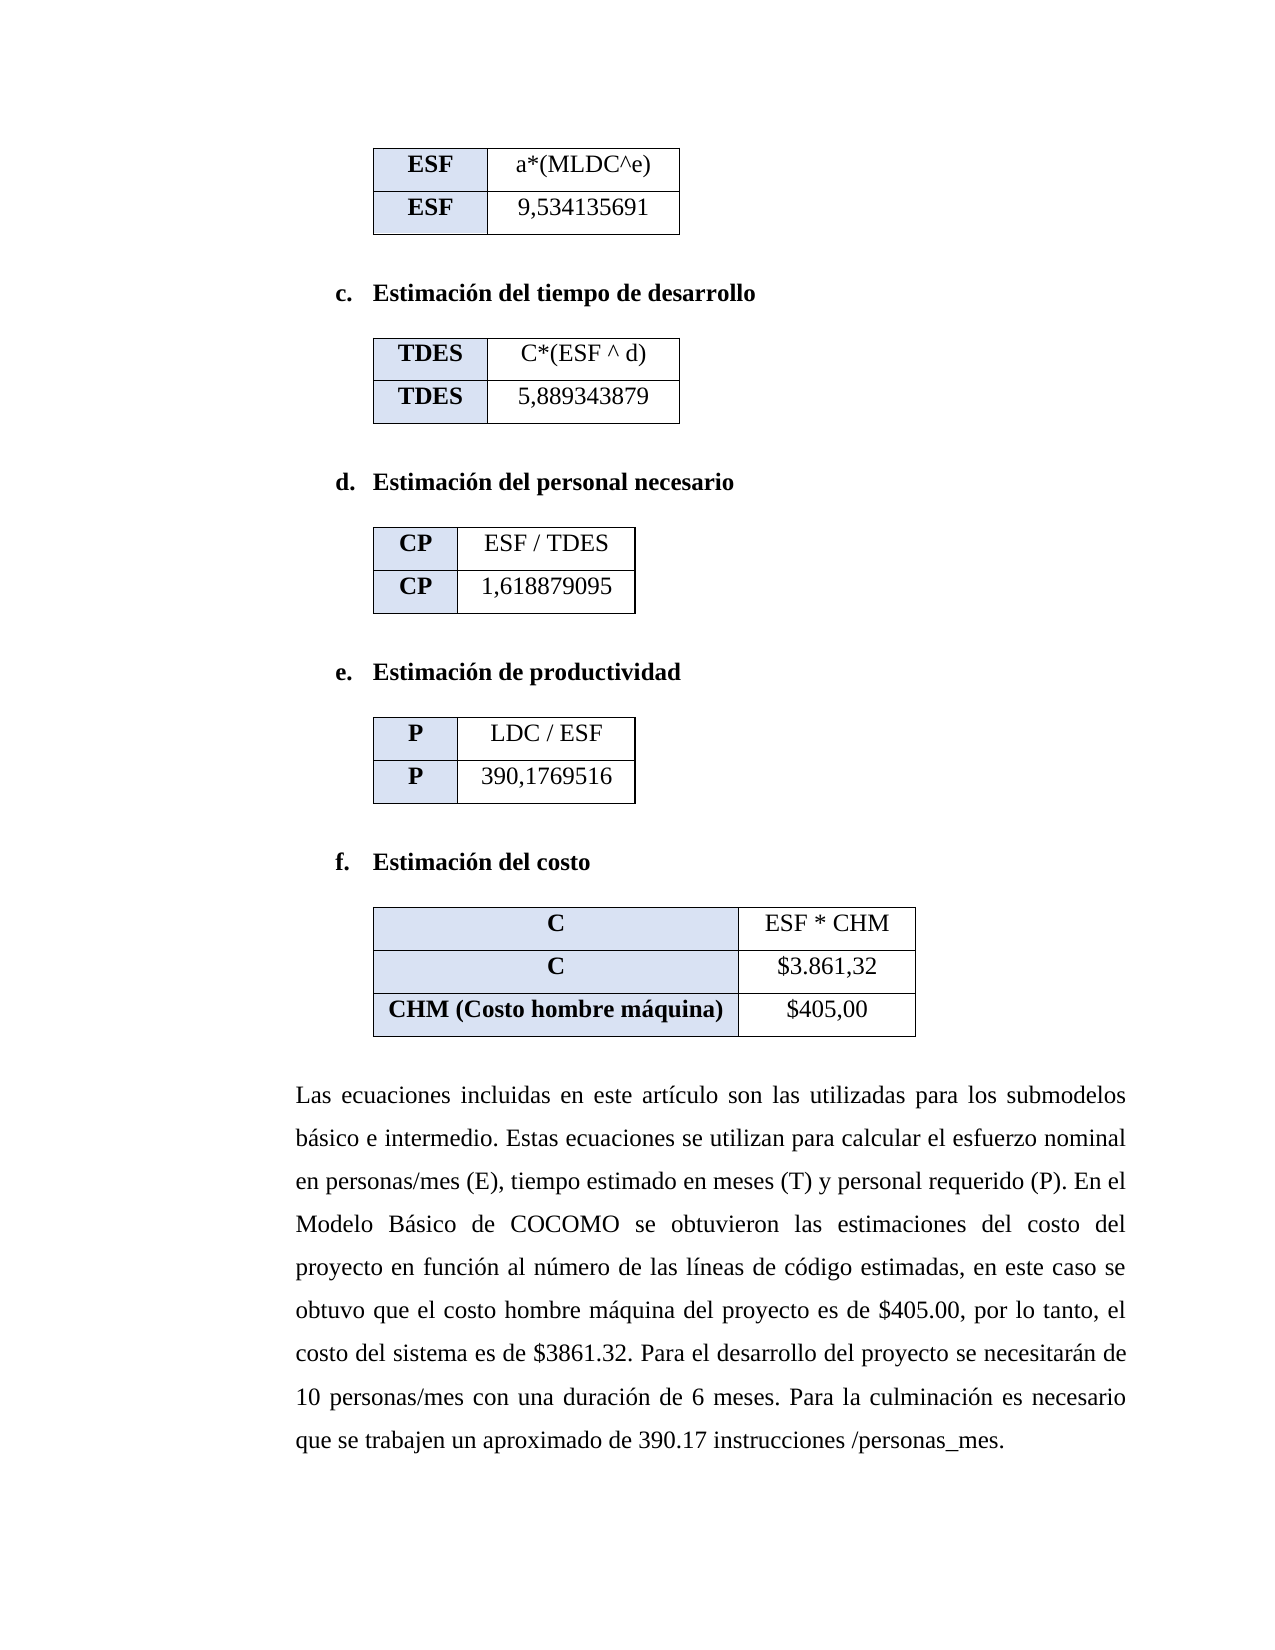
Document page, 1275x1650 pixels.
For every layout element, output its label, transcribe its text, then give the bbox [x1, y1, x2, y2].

table_header ESF * CHM [739, 908, 915, 950]
table_header P [374, 718, 457, 760]
text Las ecuaciones incluidas en este artículo son las utilizadas para los submodelos básico e intermedio. Estas ecuaciones se utilizan para calcular el esfuerzo nominal en personas/mes (E), tiempo estimado en meses (T) y personal requerido (P). En el Modelo Básico de COCOMO se obtuvieron las estimaciones del costo del proyecto en función al número de las líneas de código estimadas, en este caso se obtuvo que el costo hombre máquina del proyecto es de $405.00, por lo tanto, el costo del sistema es de $3861.32. Para el desarrollo del proyecto se necesitarán de 10 personas/mes con una duración de 6 meses. Para la culminación es necesario que se trabajen un aproximado de 390.17 instrucciones /personas_mes. [295, 1080, 1127, 1453]
table_cell C [374, 951, 738, 993]
list Estimación del personal necesario [335, 467, 1127, 496]
table_header ESF / TDES [458, 528, 634, 570]
list Estimación del costo [335, 847, 1127, 876]
table_header ESF [374, 149, 487, 191]
table_header TDES [374, 339, 487, 380]
table_cell P [374, 761, 457, 803]
table_cell 390,1769516 [458, 761, 634, 803]
table_cell CP [374, 571, 457, 613]
table_header LDC / ESF [458, 718, 634, 760]
list Estimación de productividad [335, 657, 1127, 686]
table_cell $3.861,32 [739, 951, 915, 993]
table_cell 9,534135691 [488, 192, 679, 233]
table_cell 5,889343879 [488, 381, 679, 423]
table_header C*(ESF ^ d) [488, 339, 679, 380]
table_cell ESF [374, 192, 487, 233]
table_cell TDES [374, 381, 487, 423]
table_header C [374, 908, 738, 950]
list Estimación del tiempo de desarrollo [335, 278, 1127, 306]
table_header a*(MLDC^e) [488, 149, 679, 191]
table_cell CHM (Costo hombre máquina) [374, 994, 738, 1036]
table_cell $405,00 [739, 994, 915, 1036]
table_header CP [374, 528, 457, 570]
table_cell 1,618879095 [458, 571, 634, 613]
